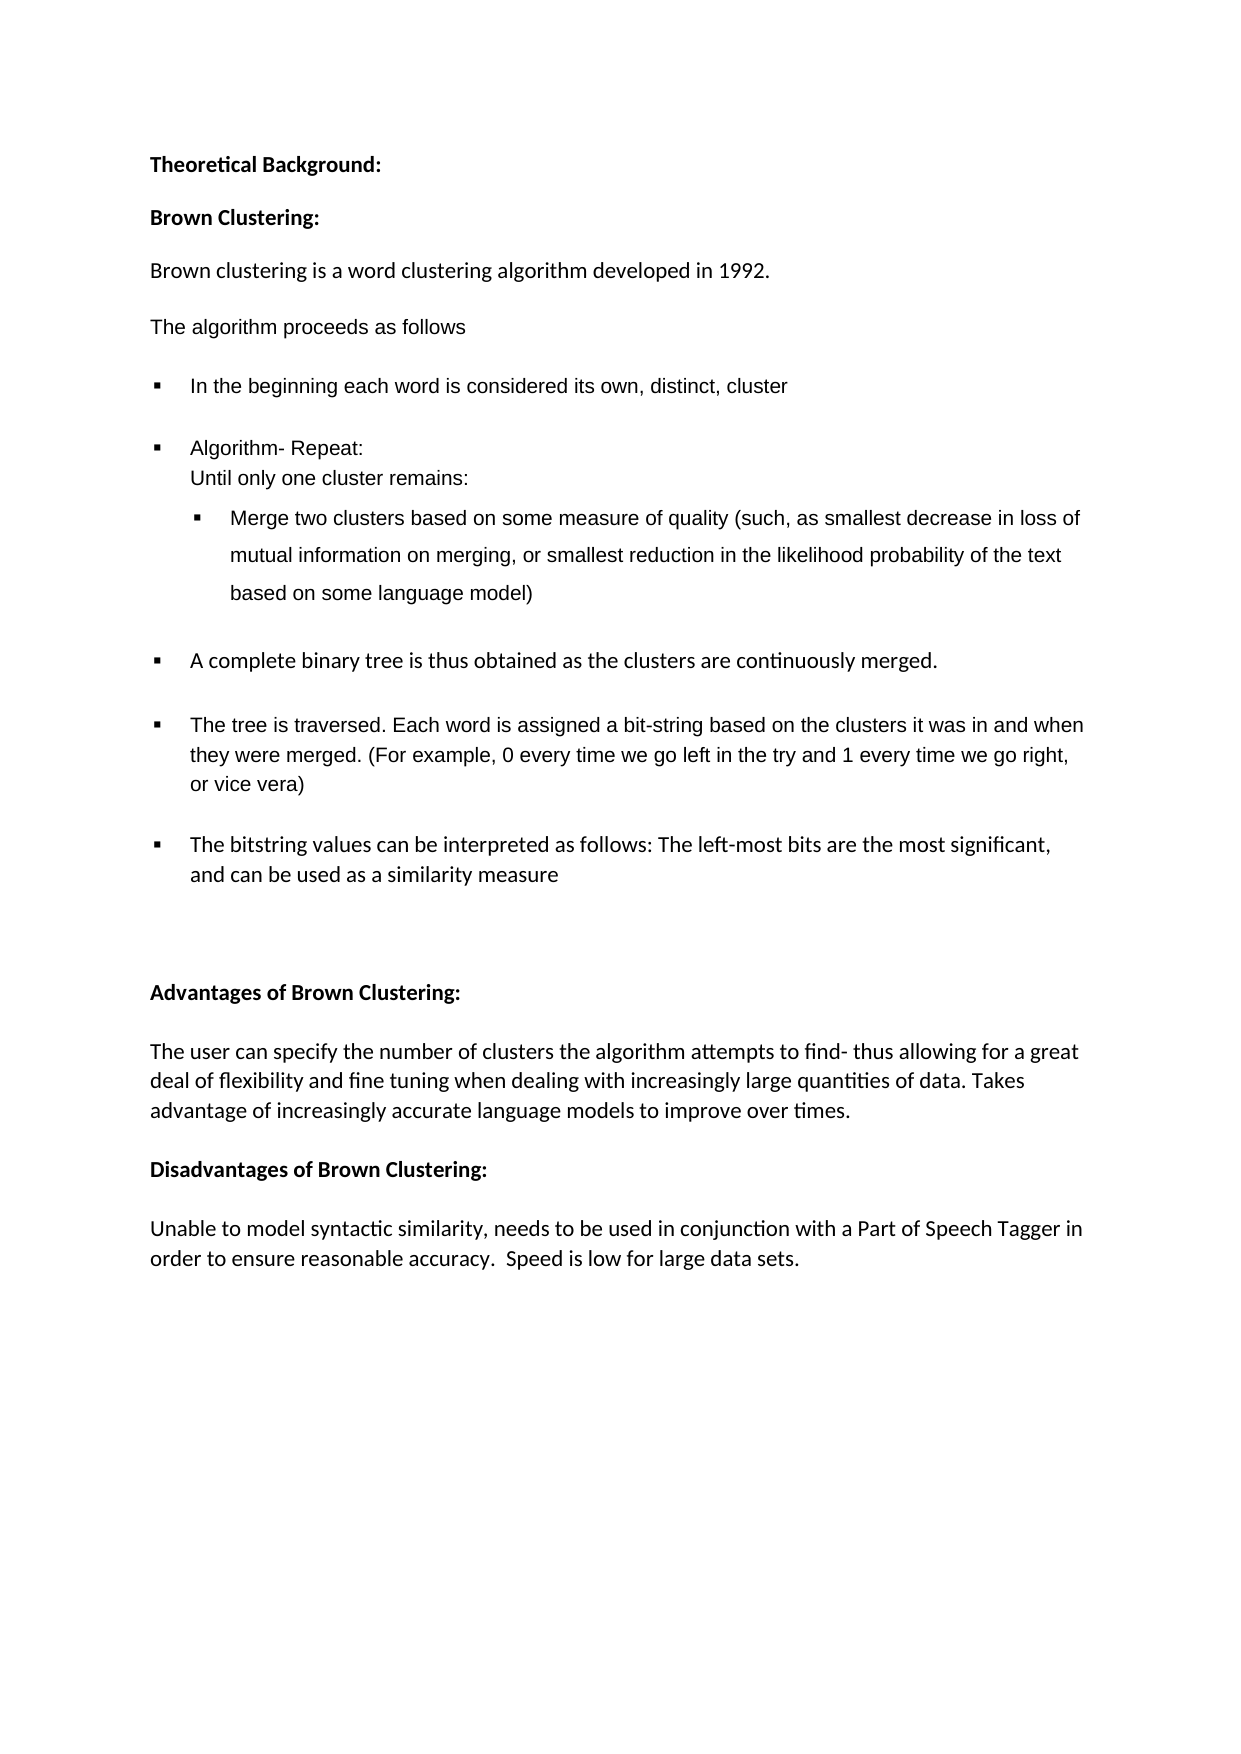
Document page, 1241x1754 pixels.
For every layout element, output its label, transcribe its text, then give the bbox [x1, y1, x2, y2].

text The algorithm proceeds as follows [150, 309, 1090, 339]
list A complete binary tree is thus obtained as the clusters are continuously merged. [152, 645, 1090, 704]
text Brown Clustering: [150, 203, 1090, 231]
text Disadvantages of Brown Clustering: [150, 1154, 1090, 1183]
list The bitstring values can be interpreted as follows: The left-most bits are the most significant, and can be used as a similarity measure [152, 828, 1090, 888]
text Theoretical Background: [150, 150, 1090, 178]
list The tree is traversed. Each word is assigned a bit-string based on the clusters it was in and when they were merged. (For example, 0 every time we go left in the try and 1 every time we go right, or vice vera) [152, 707, 1090, 826]
list Algorithm- Repeat: Until only one cluster remains: [152, 430, 1090, 490]
text The user can specify the number of clusters the algorithm attempts to find- thus allowing for a great deal of flexibility and fine tuning when dealing with increasingly large quantities of data. Takes advantage of increasingly accurate language models to improve over times. [150, 1035, 1090, 1124]
list In the beginning each word is considered its own, distinct, cluster [152, 368, 1090, 428]
text Brown clustering is a word clustering algorithm developed in 1992. [150, 256, 1090, 284]
text Unable to model syntactic similarity, needs to be used in conjunction with a Part of Speech Tagger in order to ensure reasonable accuracy. Speed is low for large data sets. [150, 1213, 1090, 1272]
text Advantages of Brown Clustering: [150, 976, 1090, 1006]
list Merge two clusters based on some measure of quality (such, as smallest decrease in loss of mutual information on merging, or smallest reduction in the likelihood probability of the text based on some language model) [192, 492, 1090, 642]
